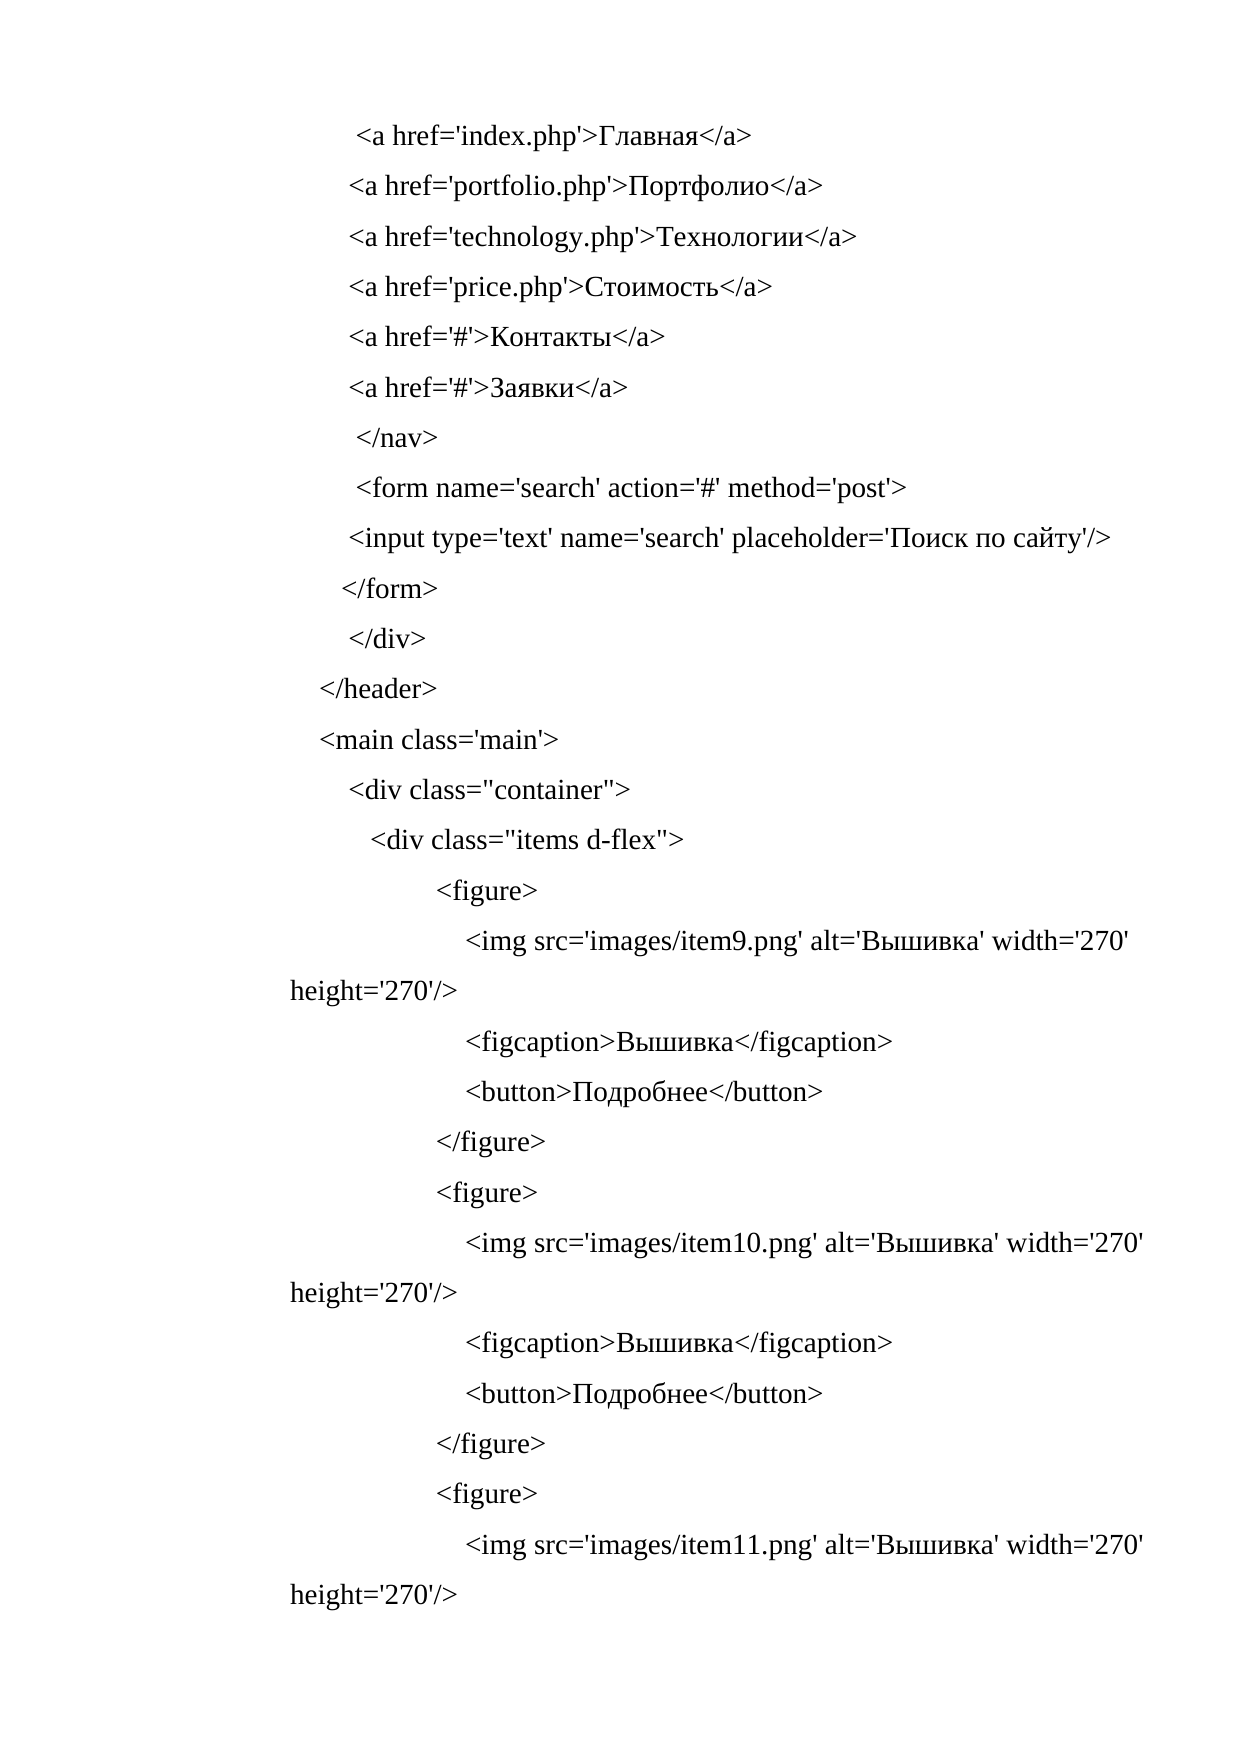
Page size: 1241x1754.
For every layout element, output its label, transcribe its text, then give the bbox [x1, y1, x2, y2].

list </figure> [290, 1426, 1181, 1460]
list <input type='text' name='search' placeholder='Поиск по сайту'/> [290, 521, 1181, 554]
list <a href='#'>Заявки</a> [290, 370, 1181, 403]
list <figcaption>Вышивка</figcaption> [290, 1024, 1181, 1057]
list <figure> [290, 873, 1181, 906]
list <a href='portfolio.php'>Портфолио</a> [290, 168, 1181, 202]
list <div class="items d-flex"> [290, 822, 1181, 856]
list <a href='price.php'>Стоимость</a> [290, 269, 1181, 303]
list <form name='search' action='#' method='post'> [290, 470, 1181, 504]
list </header> [290, 672, 1181, 705]
list <figure> [290, 1175, 1181, 1208]
list <img src='images/item9.png' alt='Вышивка' width='270' height='270'/> [290, 923, 1181, 1007]
list <a href='technology.php'>Технологии</a> [290, 219, 1181, 252]
list <button>Подробнее</button> [290, 1074, 1181, 1108]
list <img src='images/item10.png' alt='Вышивка' width='270' height='270'/> [290, 1225, 1181, 1309]
list <div class="container"> [290, 772, 1181, 806]
list <main class='main'> [290, 722, 1181, 755]
list </div> [290, 621, 1181, 655]
list </nav> [290, 420, 1181, 453]
list <a href='#'>Контакты</a> [290, 319, 1181, 353]
list <button>Подробнее</button> [290, 1376, 1181, 1409]
list <a href='index.php'>Главная</a> [290, 118, 1181, 152]
list <figure> [290, 1477, 1181, 1510]
list <figcaption>Вышивка</figcaption> [290, 1326, 1181, 1359]
list </figure> [290, 1124, 1181, 1158]
list </form> [290, 571, 1181, 604]
list <img src='images/item11.png' alt='Вышивка' width='270' height='270'/> [290, 1527, 1181, 1611]
